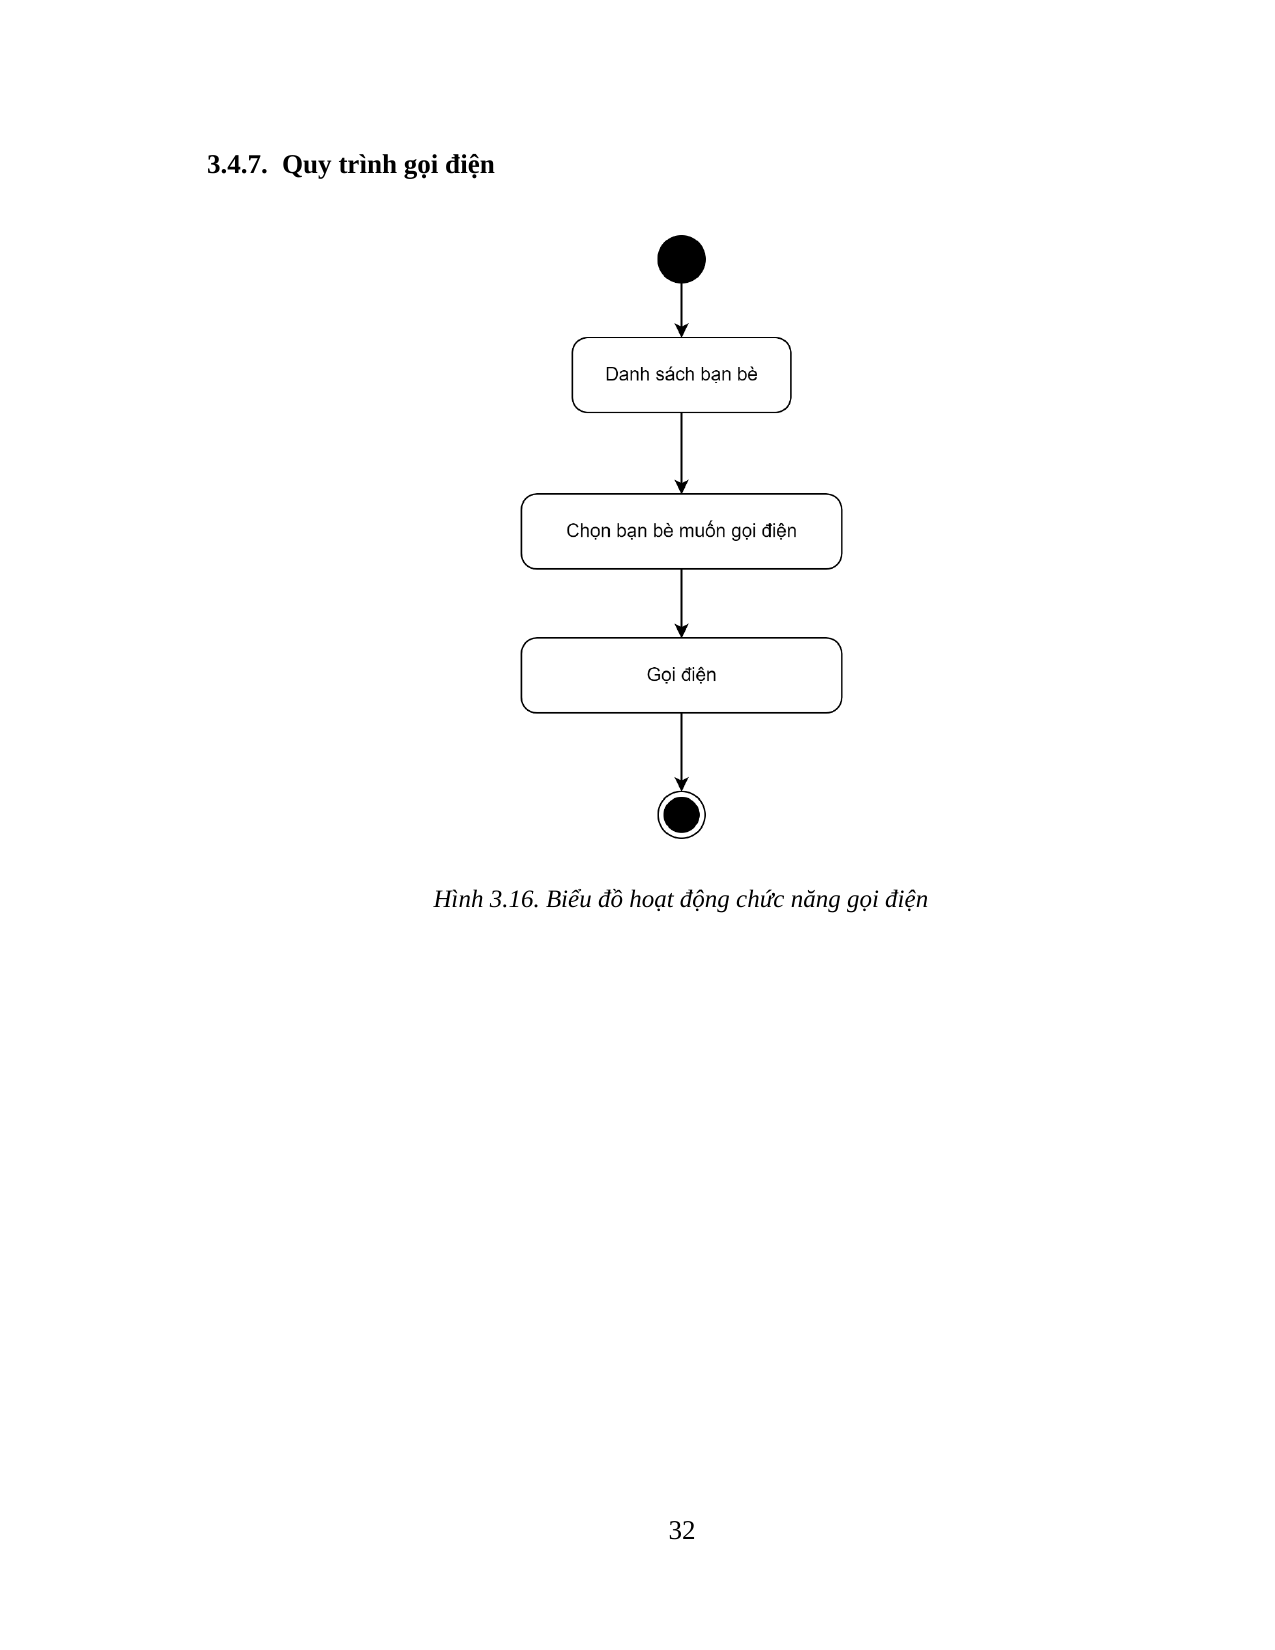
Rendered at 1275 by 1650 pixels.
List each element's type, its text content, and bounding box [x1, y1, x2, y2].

list Quy trình gọi điện [207, 148, 1157, 179]
picture [505, 219, 859, 856]
